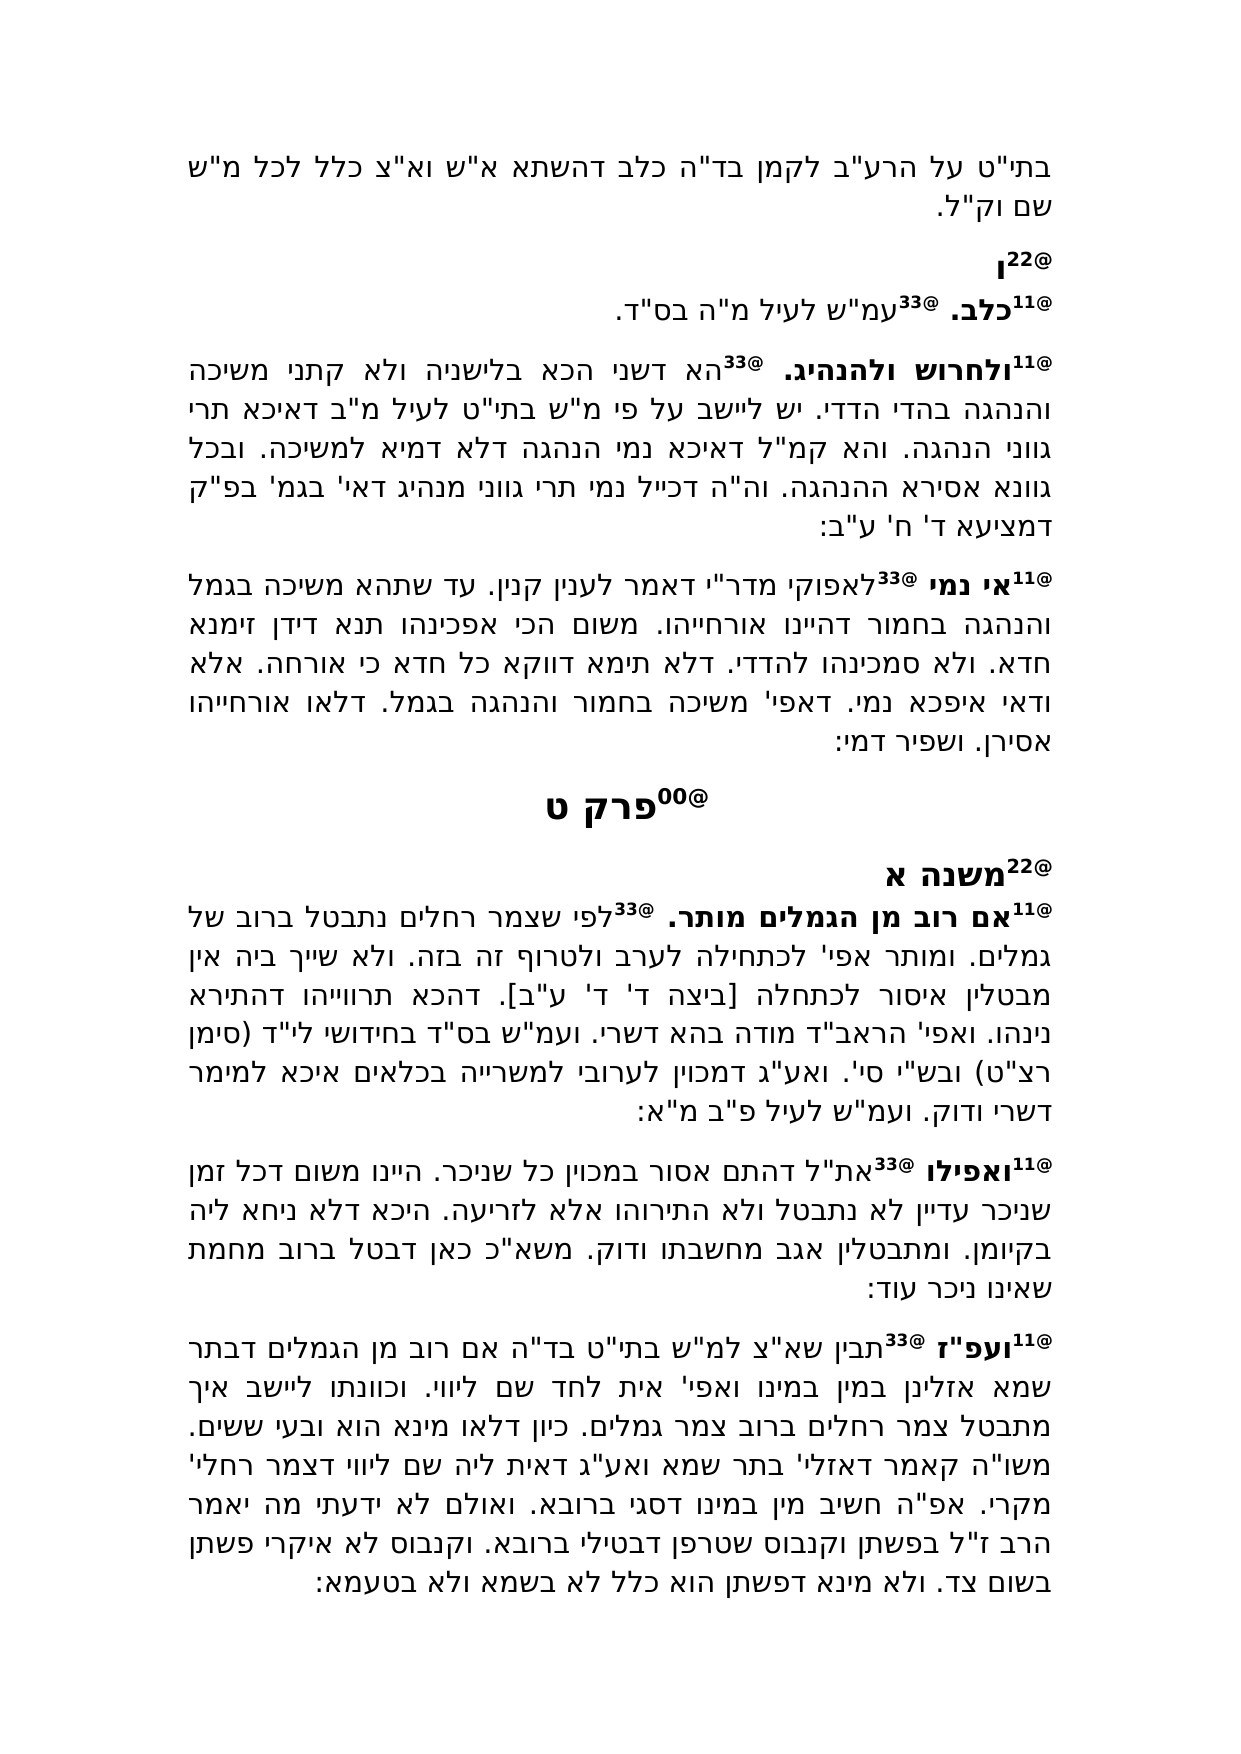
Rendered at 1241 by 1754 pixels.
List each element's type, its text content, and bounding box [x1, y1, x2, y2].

text @11ולחרוש ולהנהיג. @33הא דשני הכא בלישניה ולא קתני משיכה והנהגה בהדי הדדי. יש ליישב על פי מ"ש בתי"ט לעיל מ"ב דאיכא תרי גווני הנהגה. והא קמ"ל דאיכא נמי הנהגה דלא דמיא למשיכה. ובכל גוונא אסירא ההנהגה. וה"ה דכייל נמי תרי גווני מנהיג דאי' בגמ' בפ"ק דמציעא ד' ח' ע"ב: [187, 353, 1053, 543]
subtitle @22ו [187, 249, 1053, 288]
subtitle @00פרק ט [187, 784, 1053, 828]
text @11כלב. @33עמ"ש לעיל מ"ה בס"ד. [187, 293, 1053, 327]
text @11אי נמי @33לאפוקי מדר"י דאמר לענין קנין. עד שתהא משיכה בגמל והנהגה בחמור דהיינו אורחייהו. משום הכי אפכינהו תנא דידן זימנא חדא. ולא סמכינהו להדדי. דלא תימא דווקא כל חדא כי אורחה. אלא ודאי איפכא נמי. דאפי' משיכה בחמור והנהגה בגמל. דלאו אורחייהו אסירן. ושפיר דמי: [187, 569, 1053, 758]
text @11אם רוב מן הגמלים מותר. @33לפי שצמר רחלים נתבטל ברוב של גמלים. ומותר אפי' לכתחילה לערב ולטרוף זה בזה. ולא שייך ביה אין מבטלין איסור לכתחלה [ביצה ד' ד' ע"ב]. דהכא תרווייהו דהתירא נינהו. ואפי' הראב"ד מודה בהא דשרי. ועמ"ש בס"ד בחידושי לי"ד (סימן רצ"ט) ובש"י סי'. ואע"ג דמכוין לערובי למשרייה בכלאים איכא למימר דשרי ודוק. ועמ"ש לעיל פ"ב מ"א: [187, 900, 1053, 1129]
subtitle @22משנה א [187, 855, 1053, 894]
